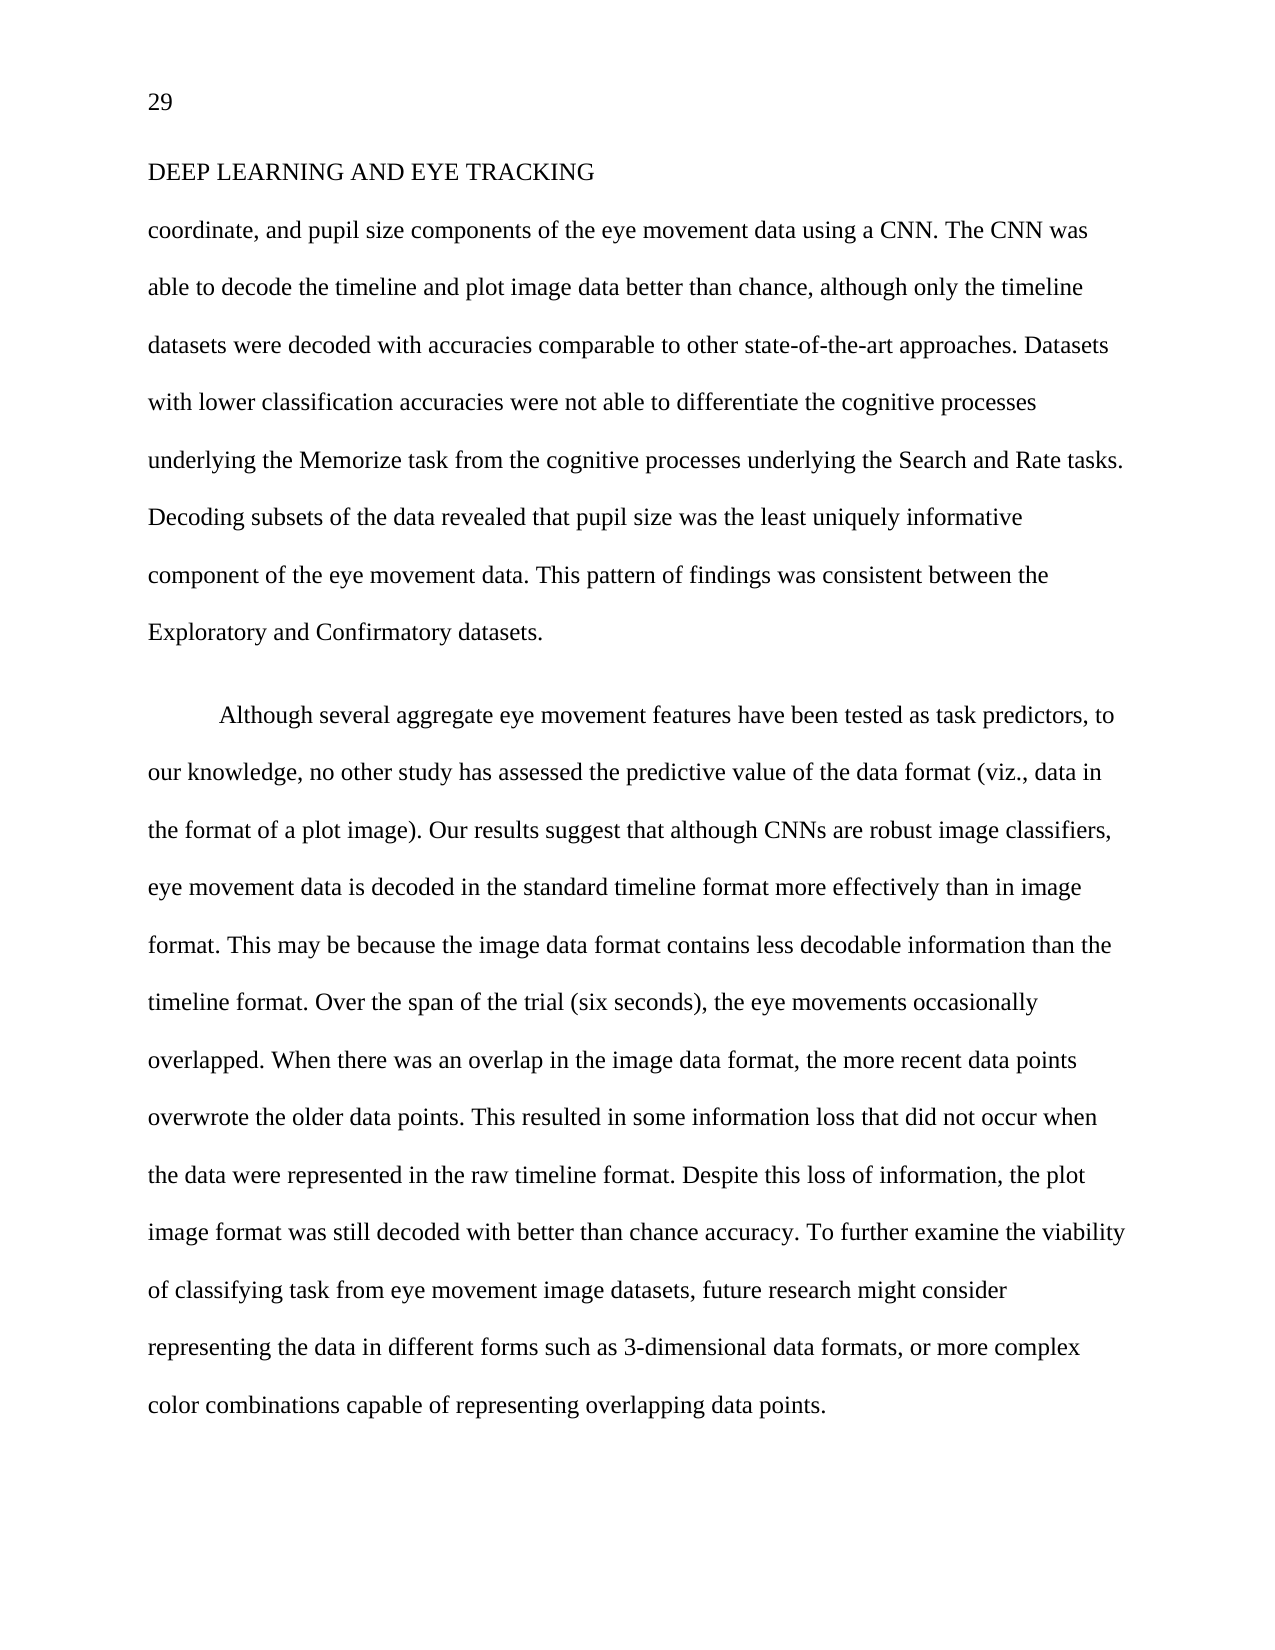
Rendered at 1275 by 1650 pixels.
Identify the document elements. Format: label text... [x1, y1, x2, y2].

text Although several aggregate eye movement features have been tested as task predictors, to our knowledge, no other study has assessed the predictive value of the data format (viz., data in the format of a plot image). Our results suggest that although CNNs are robust image classifiers, eye movement data is decoded in the standard timeline format more effectively than in image format. This may be because the image data format contains less decodable information than the timeline format. Over the span of the trial (six seconds), the eye movements occasionally overlapped. When there was an overlap in the image data format, the more recent data points overwrote the older data points. This resulted in some information loss that did not occur when the data were represented in the raw timeline format. Despite this loss of information, the plot image format was still decoded with better than chance accuracy. To further examine the viability of classifying task from eye movement image datasets, future research might consider representing the data in different forms such as 3-dimensional data formats, or more complex color combinations capable of representing overlapping data points. [148, 700, 1127, 1419]
